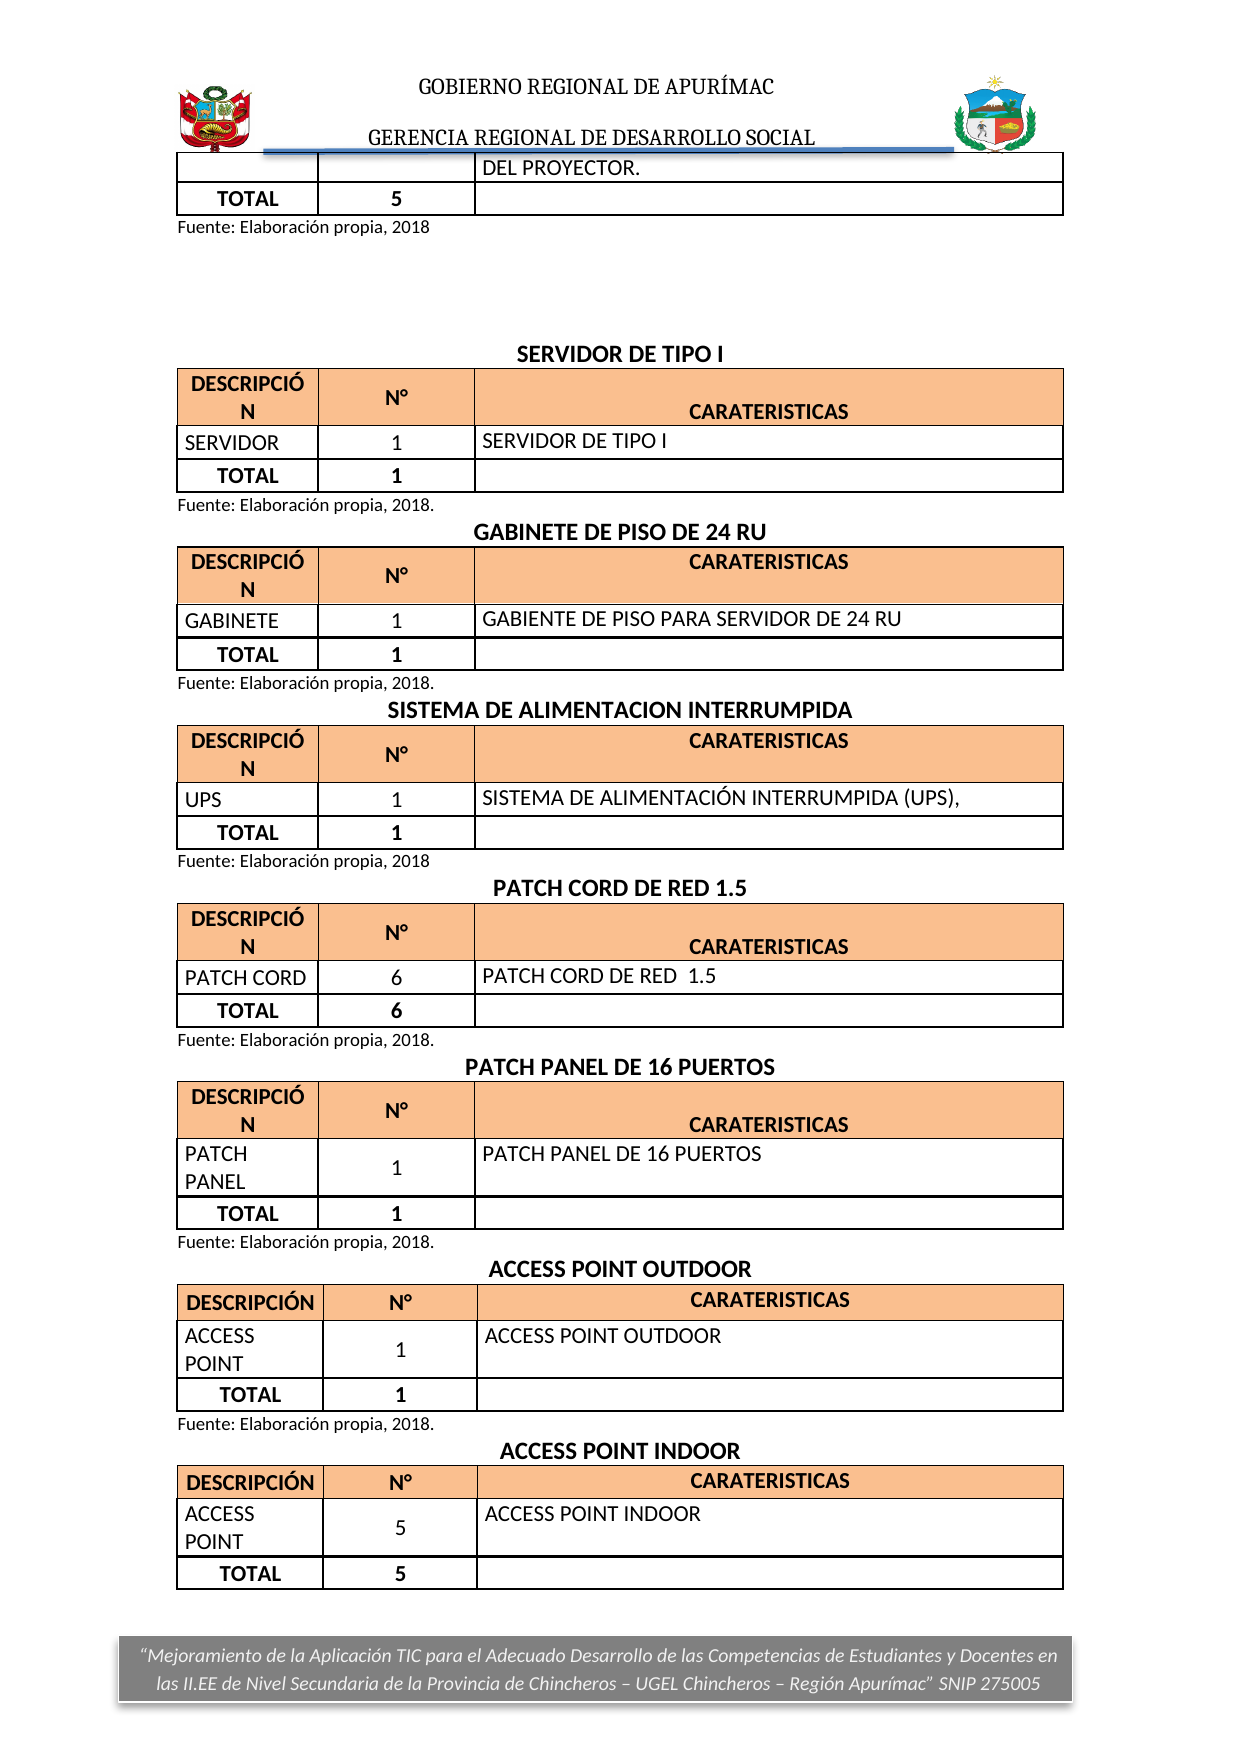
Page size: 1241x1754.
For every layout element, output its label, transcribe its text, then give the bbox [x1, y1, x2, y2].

table_cell ACCESS POINT [178, 1321, 322, 1377]
table_header N° [319, 726, 474, 782]
table_cell TOTAL [178, 817, 317, 847]
table_header DESCRIPCIÓN [178, 1466, 323, 1498]
table_cell 5 [319, 183, 474, 213]
table_cell 6 [319, 961, 474, 993]
table_header DESCRIPCIÓN [178, 369, 318, 425]
table_header CARATERISTICAS [475, 904, 1063, 960]
table_header DESCRIPCIÓN [178, 548, 318, 603]
table_cell GABIENTE DE PISO PARA SERVIDOR DE 24 RU [476, 605, 1062, 636]
table_cell 1 [319, 426, 474, 458]
table_cell GABINETE [178, 605, 317, 636]
table_header CARATERISTICAS [475, 548, 1063, 603]
table_header CARATERISTICAS [475, 726, 1063, 782]
table_cell FACEPLATE SE UTILIZARA EN LA TERMINACION DE CONEXIÓN DEL PROYECTOR. [476, 153, 1062, 181]
text Fuente: Elaboración propia, 2018. [133, 1230, 1063, 1253]
table_cell PATCH PANEL DE 16 PUERTOS [476, 1139, 1062, 1195]
table_cell 1 [324, 1379, 476, 1410]
table_cell TOTAL [178, 1558, 322, 1588]
table_cell ACCESS POINT [178, 1499, 322, 1555]
table_cell ACCESS POINT OUTDOOR [478, 1321, 1062, 1377]
table_cell 1 [319, 460, 474, 491]
table_cell TOTAL [178, 183, 317, 213]
table_cell SERVIDOR [178, 426, 317, 458]
table_header N° [324, 1285, 477, 1320]
text SISTEMA DE ALIMENTACION INTERRUMPIDA [133, 694, 1063, 725]
table_cell PATCH PANEL [178, 1139, 317, 1195]
text Fuente: Elaboración propia, 2018. [133, 493, 1063, 516]
table_cell [476, 639, 1062, 669]
text Fuente: Elaboración propia, 2018. [133, 1412, 1063, 1435]
table_cell 1 [319, 1139, 474, 1195]
table_cell [476, 995, 1062, 1026]
table_header CARATERISTICAS [475, 1082, 1063, 1138]
text ACCESS POINT OUTDOOR [133, 1253, 1063, 1284]
table_cell TOTAL [178, 1379, 322, 1410]
picture [174, 84, 255, 154]
text GABINETE DE PISO DE 24 RU [133, 516, 1063, 546]
table_header N° [319, 369, 474, 425]
table_header CARATERISTICAS [475, 369, 1063, 425]
table_cell SISTEMA DE ALIMENTACIÓN INTERRUMPIDA (UPS), [476, 783, 1062, 814]
table_cell PATCH CORD DE RED 1.5 [476, 961, 1062, 993]
table_cell [476, 460, 1062, 491]
text Fuente: Elaboración propia, 2018 [133, 216, 1063, 238]
table_cell TOTAL [178, 460, 317, 491]
text ACCESS POINT INDOOR [133, 1435, 1063, 1465]
table_cell ACCESS POINT INDOOR [478, 1499, 1062, 1555]
text Fuente: Elaboración propia, 2018. [133, 1028, 1063, 1051]
table_cell SERVIDOR DE TIPO I [476, 426, 1062, 458]
table_cell 6 [319, 995, 474, 1026]
table_cell [476, 1198, 1062, 1228]
table_cell [476, 183, 1062, 213]
table_cell 1 [319, 817, 474, 847]
table_cell TOTAL [178, 995, 317, 1026]
table_header DESCRIPCIÓN [178, 1285, 323, 1320]
table_header CARATERISTICAS [478, 1466, 1063, 1498]
table_cell 5 [319, 153, 474, 181]
table_header N° [324, 1466, 477, 1498]
table_cell UPS [178, 783, 317, 814]
table_header N° [319, 904, 474, 960]
table_cell Faceplate [178, 153, 317, 181]
text PATCH PANEL DE 16 PUERTOS [133, 1051, 1063, 1081]
table_cell 1 [319, 639, 474, 669]
text Servidor de TIPO I [133, 338, 1063, 368]
table_cell PATCH CORD [178, 961, 317, 993]
text Fuente: Elaboración propia, 2018 [133, 849, 1063, 872]
text PATCH CORD DE RED 1.5 [133, 872, 1063, 903]
table_cell [478, 1558, 1062, 1588]
table_cell [476, 817, 1062, 847]
table_header DESCRIPCIÓN [178, 726, 318, 782]
table_cell 1 [319, 605, 474, 636]
text Fuente: Elaboración propia, 2018. [133, 671, 1063, 694]
table_cell 1 [324, 1321, 476, 1377]
table_cell 1 [319, 1198, 474, 1228]
picture [954, 74, 1036, 152]
table_cell [478, 1379, 1062, 1410]
table_header N° [319, 548, 474, 603]
table_header DESCRIPCIÓN [178, 904, 318, 960]
table_cell TOTAL [178, 639, 317, 669]
table_header DESCRIPCIÓN [178, 1082, 318, 1138]
table_cell 5 [324, 1558, 476, 1588]
table_cell 1 [319, 783, 474, 814]
table_header N° [319, 1082, 474, 1138]
table_cell 5 [324, 1499, 476, 1555]
table_header CARATERISTICAS [478, 1285, 1063, 1320]
table_cell TOTAL [178, 1198, 317, 1228]
